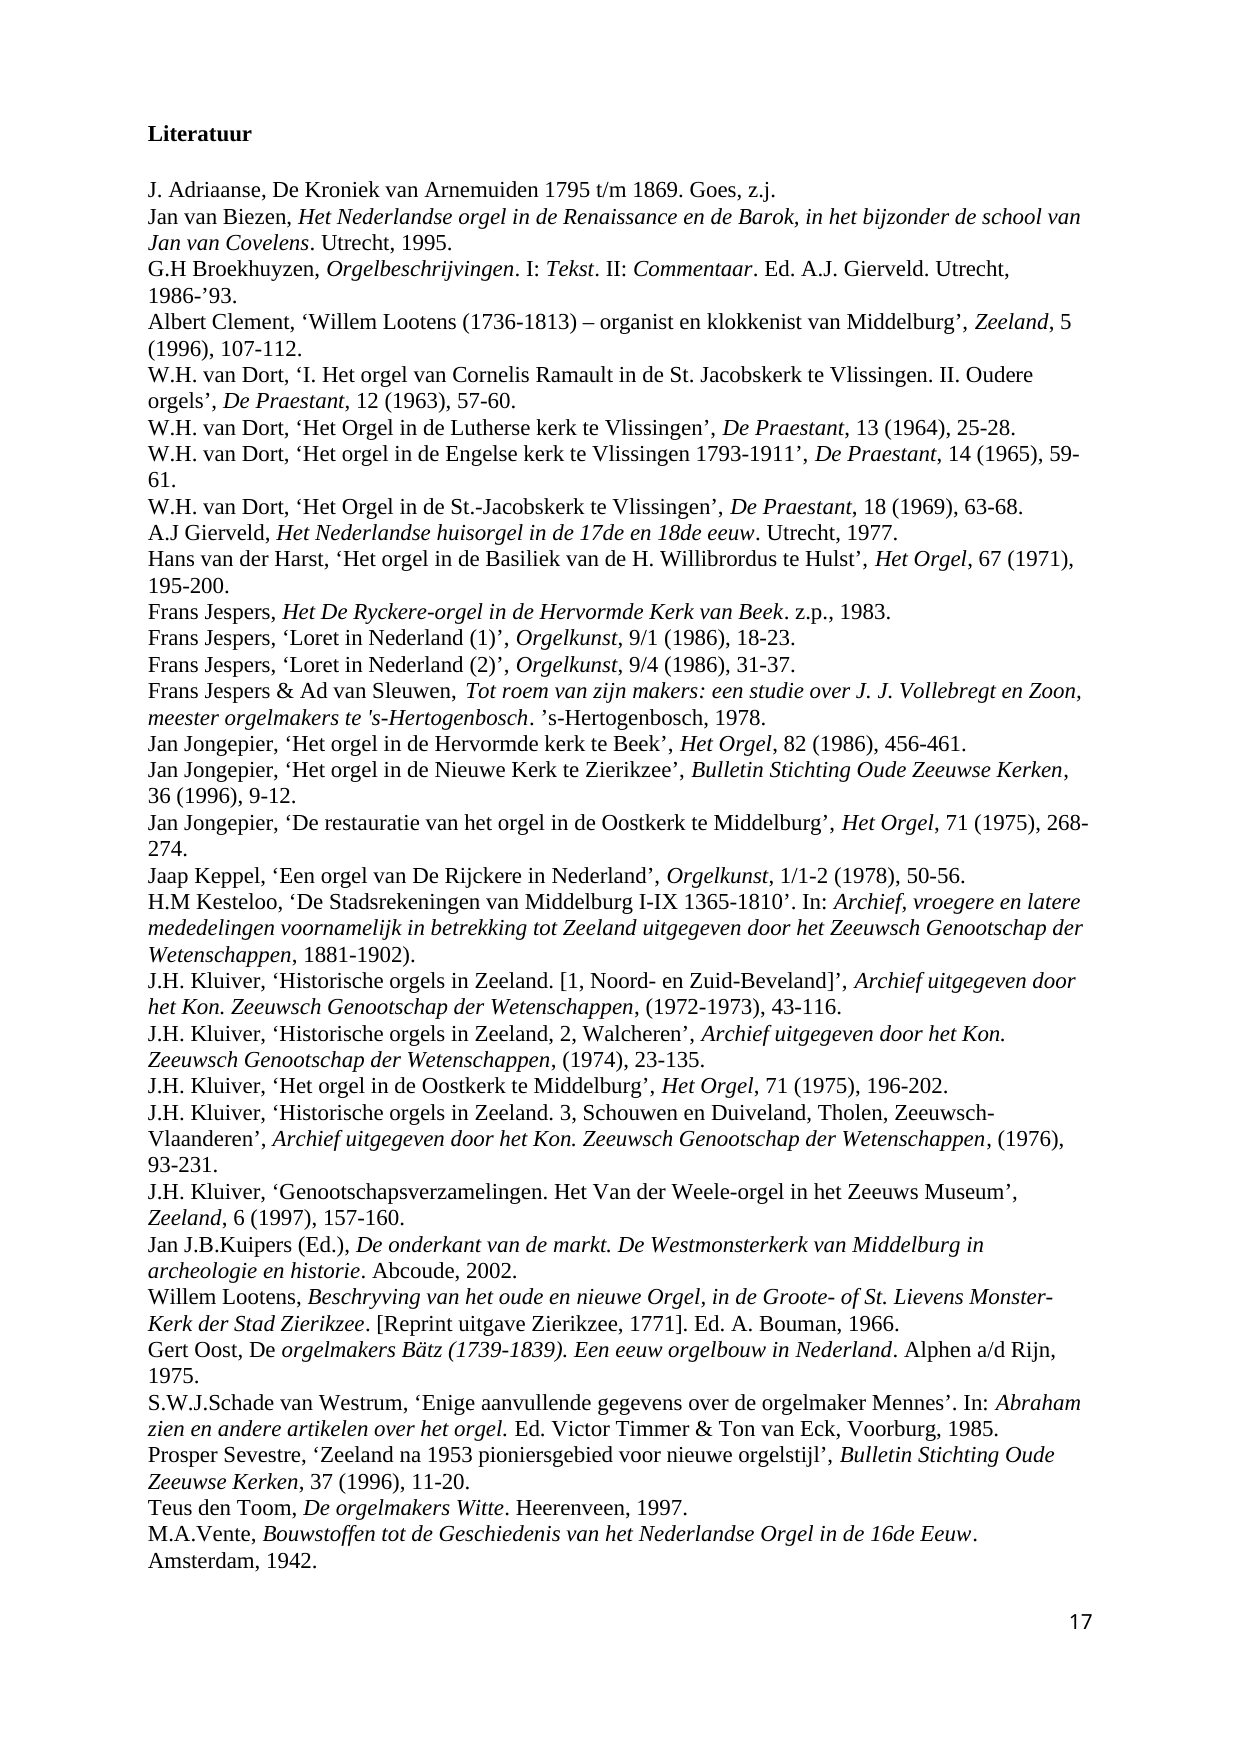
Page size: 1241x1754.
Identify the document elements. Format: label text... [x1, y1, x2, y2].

text J. Adriaanse, De Kroniek van Arnemuiden 1795 t/m 1869. Goes, z.j. [148, 176, 1092, 203]
text Teus den Toom, De orgelmakers Witte. Heerenveen, 1997. [148, 1494, 1092, 1521]
text Willem Lootens, Beschryving van het oude en nieuwe Orgel, in de Groote- of St. Lievens Monster-Kerk der Stad Zierikzee. [Reprint uitgave Zierikzee, 1771]. Ed. A. Bouman, 1966. [148, 1283, 1092, 1336]
text G.H Broekhuyzen, Orgelbeschrijvingen. I: Tekst. II: Commentaar. Ed. A.J. Gierveld. Utrecht, 1986-’93. [148, 256, 1092, 308]
text H.M Kesteloo, ‘De Stadsrekeningen van Middelburg I-IX 1365-1810’. In: Archief, vroegere en latere mededelingen voornamelijk in betrekking tot Zeeland uitgegeven door het Zeeuwsch Genootschap der Wetenschappen, 1881-1902). [148, 888, 1092, 967]
text J.H. Kluiver, ‘Genootschapsverzamelingen. Het Van der Weele-orgel in het Zeeuws Museum’, Zeeland, 6 (1997), 157-160. [148, 1178, 1092, 1231]
text Hans van der Harst, ‘Het orgel in de Basiliek van de H. Willibrordus te Hulst’, Het Orgel, 67 (1971), 195-200. [148, 545, 1092, 598]
text M.A.Vente, Bouwstoffen tot de Geschiedenis van het Nederlandse Orgel in de 16de Eeuw. Amsterdam, 1942. [148, 1521, 1092, 1573]
text A.J Gierveld, Het Nederlandse huisorgel in de 17de en 18de eeuw. Utrecht, 1977. [148, 519, 1092, 545]
text Albert Clement, ‘Willem Lootens (1736-1813) – organist en klokkenist van Middelburg’, Zeeland, 5 (1996), 107-112. [148, 308, 1092, 361]
text J.H. Kluiver, ‘Het orgel in de Oostkerk te Middelburg’, Het Orgel, 71 (1975), 196-202. [148, 1072, 1092, 1099]
text Gert Oost, De orgelmakers Bätz (1739-1839). Een eeuw orgelbouw in Nederland. Alphen a/d Rijn, 1975. [148, 1336, 1092, 1389]
text W.H. van Dort, ‘Het Orgel in de St.-Jacobskerk te Vlissingen’, De Praestant, 18 (1969), 63-68. [148, 493, 1092, 519]
text J.H. Kluiver, ‘Historische orgels in Zeeland. 3, Schouwen en Duiveland, Tholen, Zeeuwsch-Vlaanderen’, Archief uitgegeven door het Kon. Zeeuwsch Genootschap der Wetenschappen, (1976), 93-231. [148, 1099, 1092, 1178]
text Jan Jongepier, ‘Het orgel in de Nieuwe Kerk te Zierikzee’, Bulletin Stichting Oude Zeeuwse Kerken, 36 (1996), 9-12. [148, 756, 1092, 809]
text Jan J.B.Kuipers (Ed.), De onderkant van de markt. De Westmonsterkerk van Middelburg in archeologie en historie. Abcoude, 2002. [148, 1231, 1092, 1283]
text Frans Jespers, Het De Ryckere-orgel in de Hervormde Kerk van Beek. z.p., 1983. [148, 598, 1092, 624]
text S.W.J.Schade van Westrum, ‘Enige aanvullende gegevens over de orgelmaker Mennes’. In: Abraham zien en andere artikelen over het orgel. Ed. Victor Timmer & Ton van Eck, Voorburg, 1985. [148, 1389, 1092, 1441]
text W.H. van Dort, ‘Het Orgel in de Lutherse kerk te Vlissingen’, De Praestant, 13 (1964), 25-28. [148, 414, 1092, 440]
text Jan van Biezen, Het Nederlandse orgel in de Renaissance en de Barok, in het bijzonder de school van Jan van Covelens. Utrecht, 1995. [148, 203, 1092, 256]
text Literatuur [148, 118, 1092, 147]
text Jan Jongepier, ‘Het orgel in de Hervormde kerk te Beek’, Het Orgel, 82 (1986), 456-461. [148, 730, 1092, 756]
text Frans Jespers, ‘Loret in Nederland (1)’, Orgelkunst, 9/1 (1986), 18-23. [148, 624, 1092, 651]
text W.H. van Dort, ‘I. Het orgel van Cornelis Ramault in de St. Jacobskerk te Vlissingen. II. Oudere orgels’, De Praestant, 12 (1963), 57-60. [148, 361, 1092, 414]
text Frans Jespers & Ad van Sleuwen, Tot roem van zijn makers: een studie over J. J. Vollebregt en Zoon, meester orgelmakers te 's-Hertogenbosch. ’s-Hertogenbosch, 1978. [148, 677, 1092, 730]
text W.H. van Dort, ‘Het orgel in de Engelse kerk te Vlissingen 1793-1911’, De Praestant, 14 (1965), 59-61. [148, 440, 1092, 493]
text Jaap Keppel, ‘Een orgel van De Rijckere in Nederland’, Orgelkunst, 1/1-2 (1978), 50-56. [148, 862, 1092, 888]
text Jan Jongepier, ‘De restauratie van het orgel in de Oostkerk te Middelburg’, Het Orgel, 71 (1975), 268-274. [148, 809, 1092, 862]
text J.H. Kluiver, ‘Historische orgels in Zeeland, 2, Walcheren’, Archief uitgegeven door het Kon. Zeeuwsch Genootschap der Wetenschappen, (1974), 23-135. [148, 1020, 1092, 1072]
text Prosper Sevestre, ‘Zeeland na 1953 pioniersgebied voor nieuwe orgelstijl’, Bulletin Stichting Oude Zeeuwse Kerken, 37 (1996), 11-20. [148, 1441, 1092, 1494]
text Frans Jespers, ‘Loret in Nederland (2)’, Orgelkunst, 9/4 (1986), 31-37. [148, 651, 1092, 677]
text J.H. Kluiver, ‘Historische orgels in Zeeland. [1, Noord- en Zuid-Beveland]’, Archief uitgegeven door het Kon. Zeeuwsch Genootschap der Wetenschappen, (1972-1973), 43-116. [148, 967, 1092, 1020]
